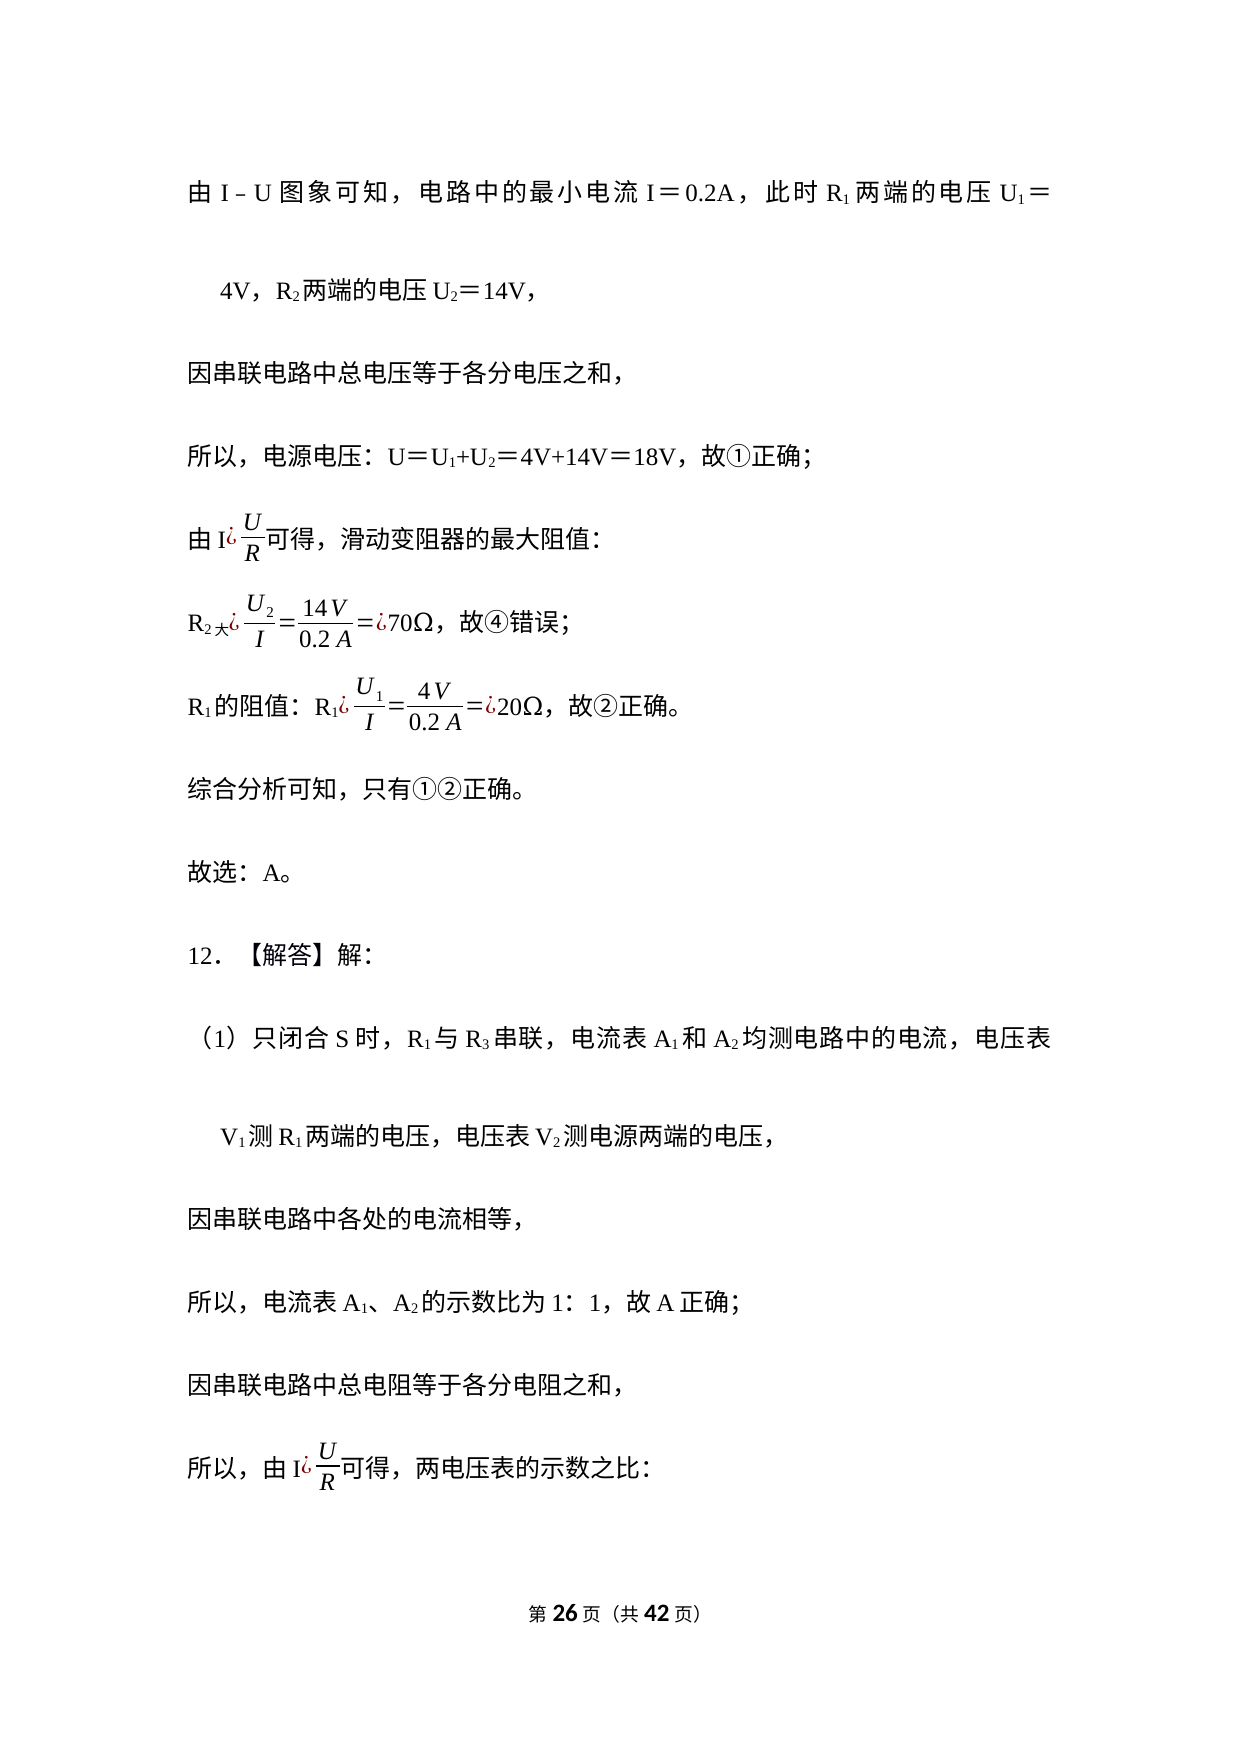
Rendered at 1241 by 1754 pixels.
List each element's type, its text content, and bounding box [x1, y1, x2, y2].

text 所以，由I可得，两电压表的示数之比： [187, 1434, 1053, 1499]
text 因串联电路中总电阻等于各分电阻之和， [187, 1351, 1053, 1416]
text 综合分析可知，只有①②正确。 [187, 755, 1053, 820]
text 由I﹣U图象可知，电路中的最小电流I＝0.2A，此时R1两端的电压U1＝4V，R2两端的电压U2＝14V， [187, 158, 1053, 321]
text R1的阻值：R120Ω，故②正确。 [187, 672, 1053, 737]
text 所以，电流表A1、A2的示数比为1：1，故A正确； [187, 1268, 1053, 1333]
text （1）只闭合S时，R1与R3串联，电流表A1和A2均测电路中的电流，电压表V1测R1两端的电压，电压表V2测电源两端的电压， [187, 1004, 1053, 1167]
text R2大70Ω，故④错误； [187, 588, 1053, 653]
text 12．【解答】解： [187, 921, 1053, 986]
text 因串联电路中各处的电流相等， [187, 1185, 1053, 1250]
text 故选：A。 [187, 838, 1053, 903]
text 因串联电路中总电压等于各分电压之和， [187, 339, 1053, 404]
text 所以，电源电压：U＝U1+U2＝4V+14V＝18V，故①正确； [187, 422, 1053, 487]
text 由I可得，滑动变阻器的最大阻值： [187, 505, 1053, 570]
